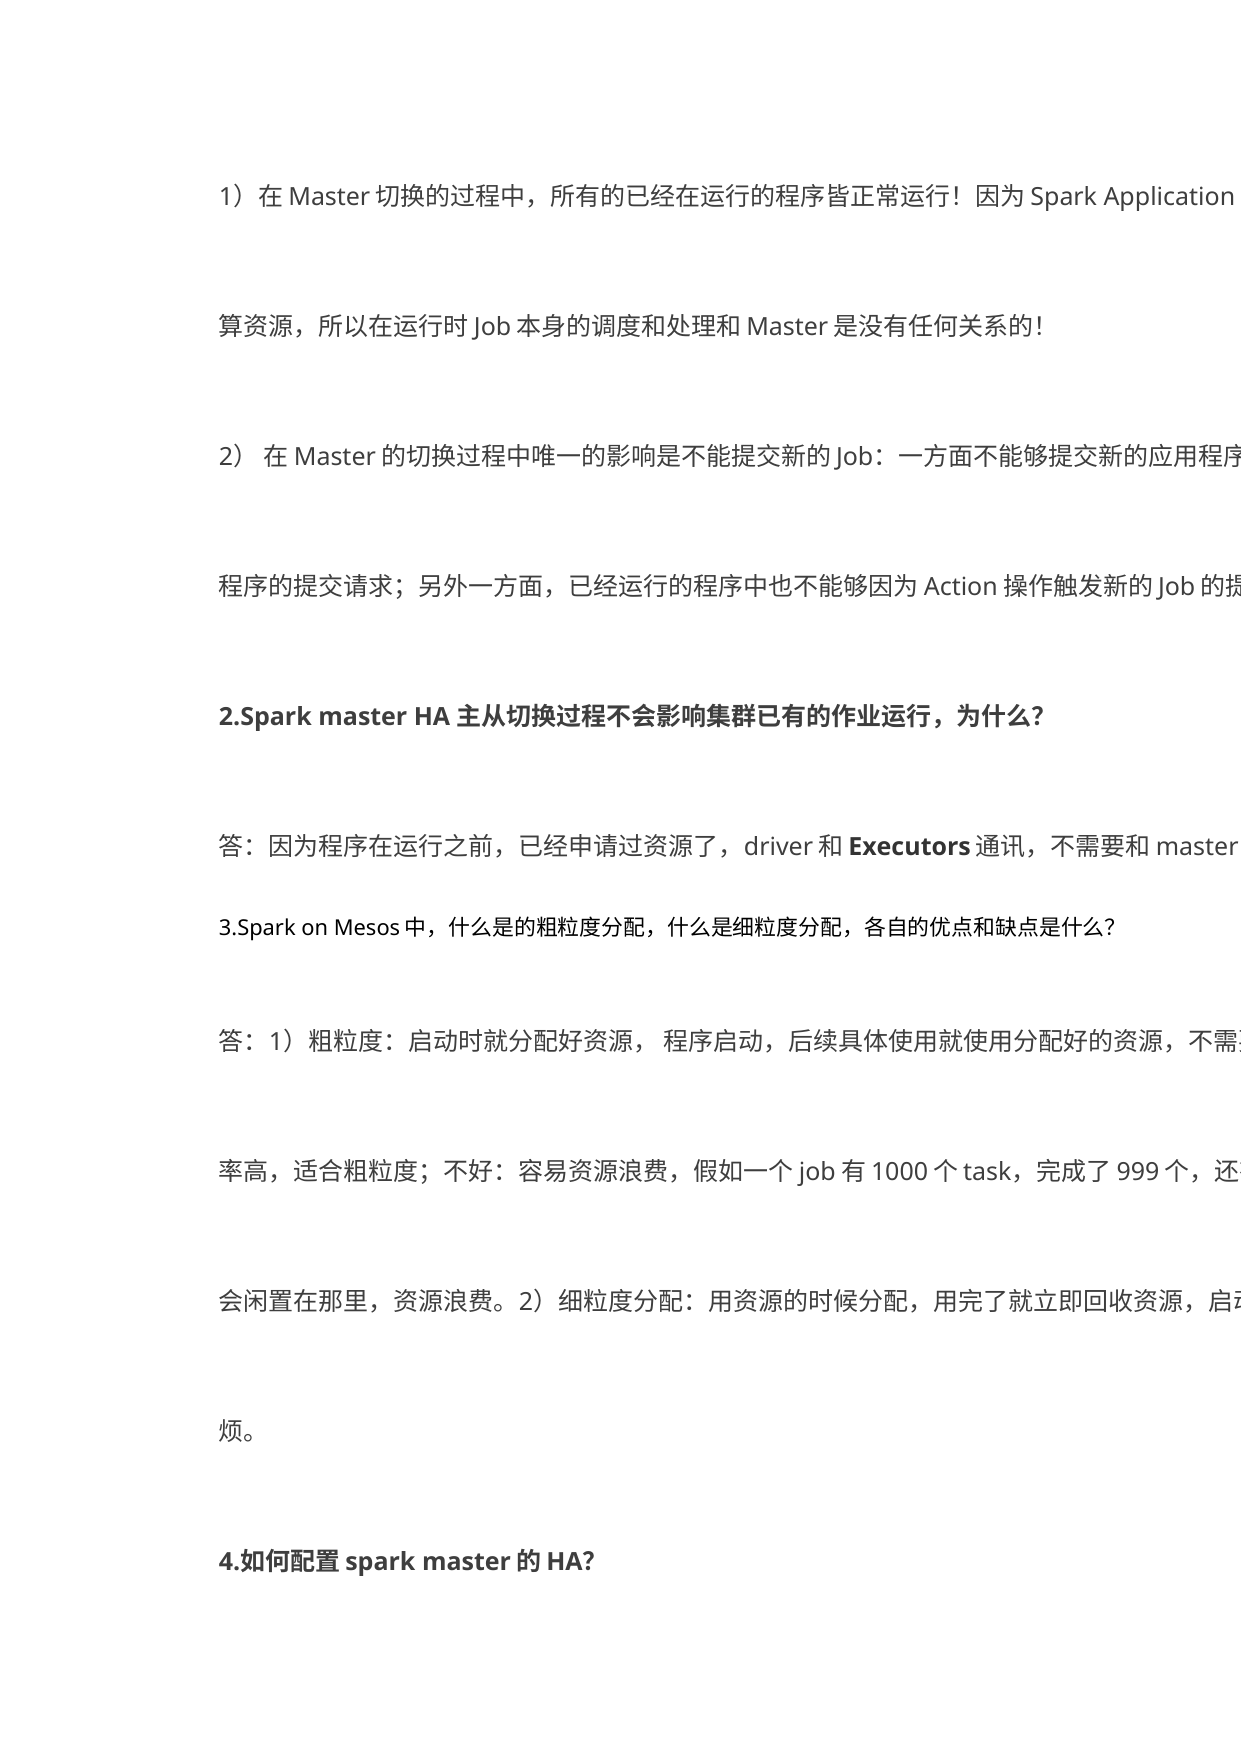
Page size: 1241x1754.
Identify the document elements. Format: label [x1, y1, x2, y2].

table_header [188, 162, 1240, 1592]
